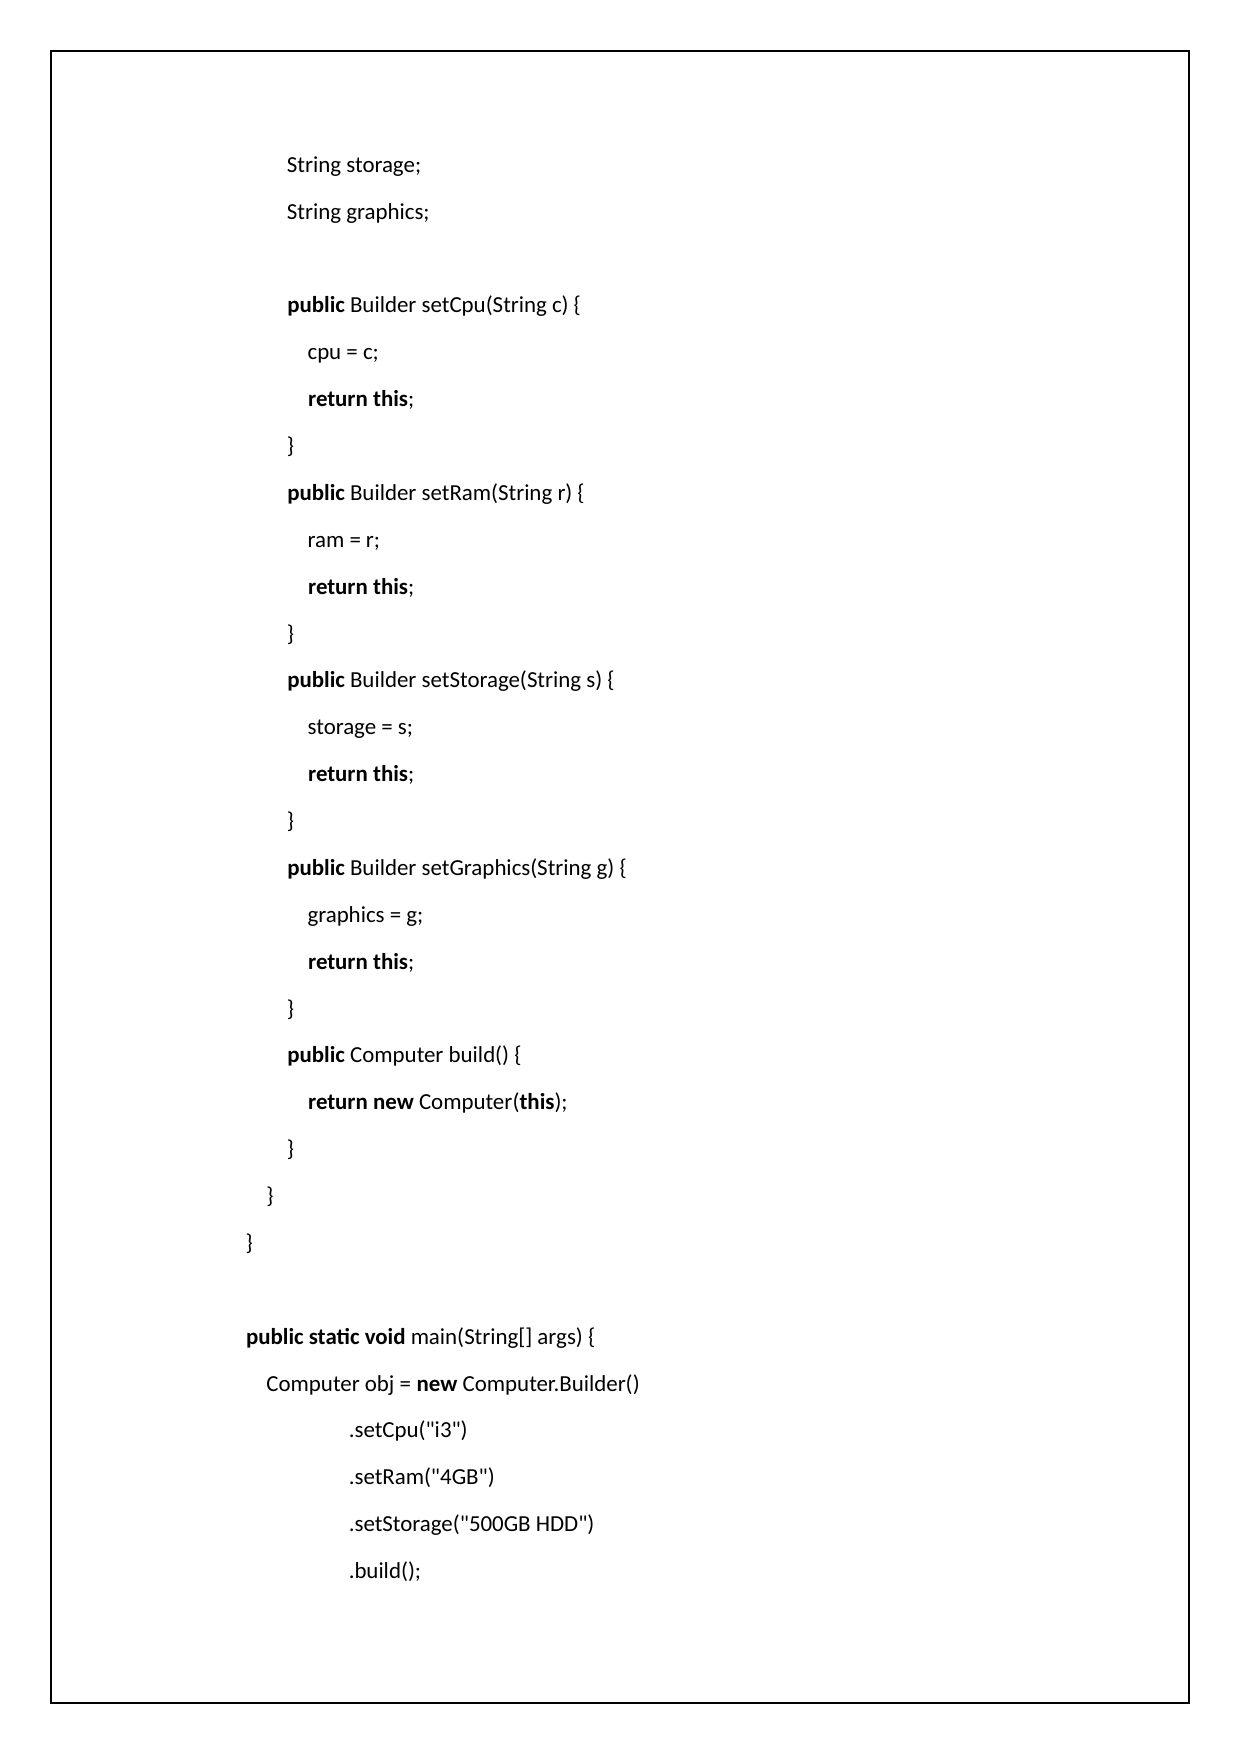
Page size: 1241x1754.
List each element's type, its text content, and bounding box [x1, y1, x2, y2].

text storage = s; [150, 712, 1090, 741]
text .setStorage("500GB HDD") [150, 1509, 1090, 1537]
text String graphics; [150, 197, 1090, 225]
text } [150, 1228, 1090, 1256]
text public Builder setRam(String r) { [150, 478, 1090, 506]
text } [150, 1181, 1090, 1209]
text Computer obj = new Computer.Builder() [150, 1369, 1090, 1397]
text return this; [150, 947, 1090, 975]
text public Builder setGraphics(String g) { [150, 853, 1090, 881]
text } [150, 806, 1090, 834]
text return this; [150, 572, 1090, 600]
text public Builder setStorage(String s) { [150, 666, 1090, 694]
text .setCpu("i3") [150, 1416, 1090, 1444]
text return new Computer(this); [150, 1087, 1090, 1116]
text ram = r; [150, 525, 1090, 553]
text graphics = g; [150, 900, 1090, 928]
text } [150, 431, 1090, 459]
text public Computer build() { [150, 1041, 1090, 1069]
text .setRam("4GB") [150, 1462, 1090, 1491]
text } [150, 619, 1090, 647]
text } [150, 1134, 1090, 1162]
text .build(); [150, 1556, 1090, 1584]
text public Builder setCpu(String c) { [150, 291, 1090, 319]
text cpu = c; [150, 337, 1090, 366]
text public static void main(String[] args) { [150, 1322, 1090, 1350]
text String storage; [150, 150, 1090, 178]
text return this; [150, 759, 1090, 787]
text return this; [150, 384, 1090, 412]
text } [150, 994, 1090, 1022]
